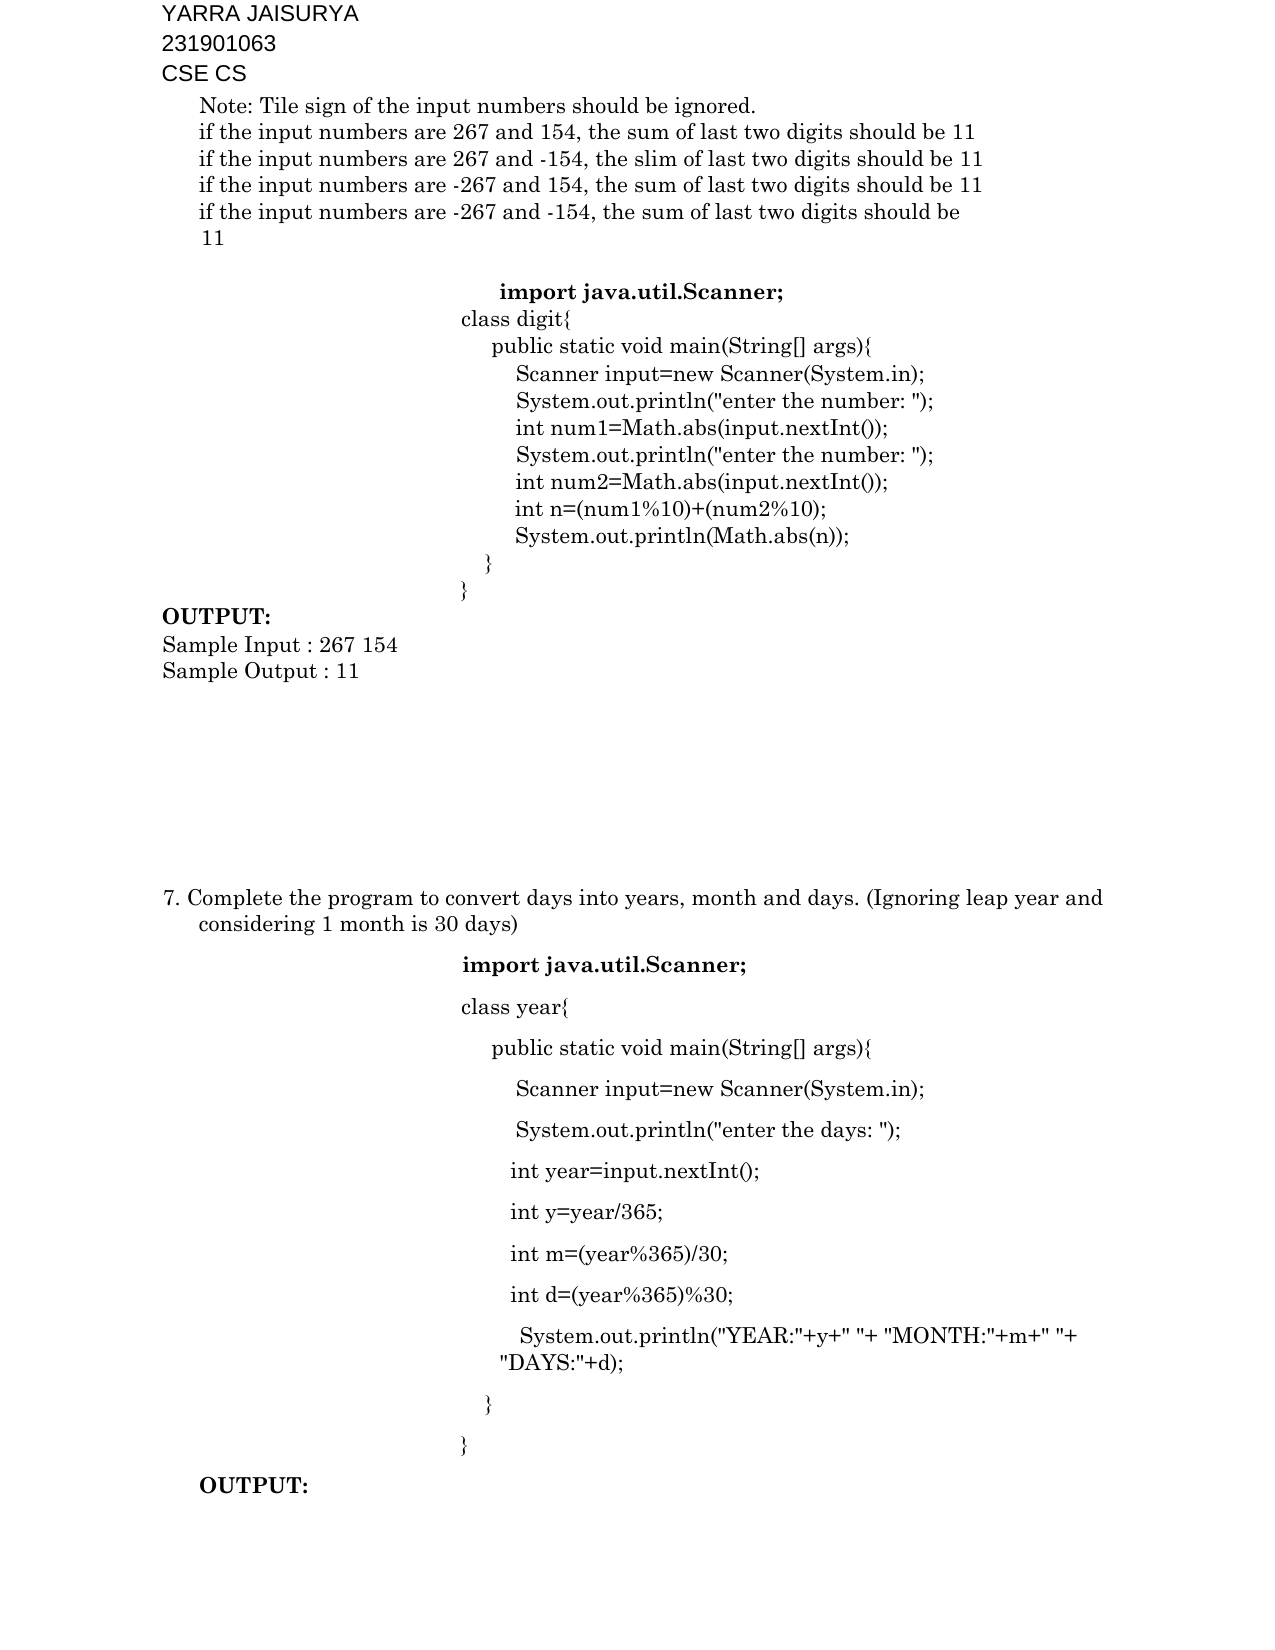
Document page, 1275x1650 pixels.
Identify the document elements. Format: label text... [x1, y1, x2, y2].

text } [461, 1431, 1164, 1457]
text public static void main(String[] args){ [161, 332, 871, 359]
text System.out.println(Math.abs(n)); [161, 522, 849, 548]
text Note: Tile sign of the input numbers should be ignored. [199, 92, 1164, 118]
text import java.util.Scanner; [462, 951, 1164, 978]
text } [461, 576, 1164, 602]
text int num2=Math.abs(input.nextInt()); [161, 468, 888, 494]
text int num1=Math.abs(input.nextInt()); [161, 414, 888, 440]
text Sample Input : 267 154 [162, 630, 1164, 657]
text class year{ [461, 992, 1164, 1019]
text } [485, 1390, 1164, 1416]
text if the input numbers are -267 and -154, the sum of last two digits should be 11 [199, 198, 971, 251]
text import java.util.Scanner; [499, 278, 1164, 304]
text } [485, 549, 1164, 575]
text OUTPUT: [199, 1472, 1164, 1499]
text int d=(year%365)%30; [510, 1281, 1164, 1307]
text System.out.println("enter the days: "); [161, 1116, 901, 1142]
text System.out.println("YEAR:"+y+" "+ "MONTH:"+m+" "+ [161, 1322, 1078, 1348]
text int y=year/365; [510, 1198, 1164, 1224]
text "DAYS:"+d); [499, 1349, 1164, 1375]
text Scanner input=new Scanner(System.in); [161, 359, 924, 386]
text Scanner input=new Scanner(System.in); [161, 1075, 924, 1101]
text OUTPUT: [162, 603, 1164, 629]
text System.out.println("enter the number: "); [161, 441, 934, 467]
text 7. Complete the program to convert days into years, month and days. (Ignoring leap year and considering 1 month is 30 days) [162, 884, 1115, 937]
text if the input numbers are 267 and 154, the sum of last two digits should be 11 if the input numbers are 267 and -154, the slim of last two digits should be 11 if the input numbers are -267 and 154, the sum of last two digits should be 11 [199, 118, 993, 197]
text int m=(year%365)/30; [510, 1239, 1164, 1266]
text System.out.println("enter the number: "); [161, 387, 934, 413]
text public static void main(String[] args){ [161, 1034, 871, 1060]
text int n=(num1%10)+(num2%10); [161, 495, 826, 521]
text int year=input.nextInt(); [510, 1157, 1164, 1183]
text class digit{ [461, 305, 1164, 332]
text Sample Output : 11 [162, 657, 1164, 683]
